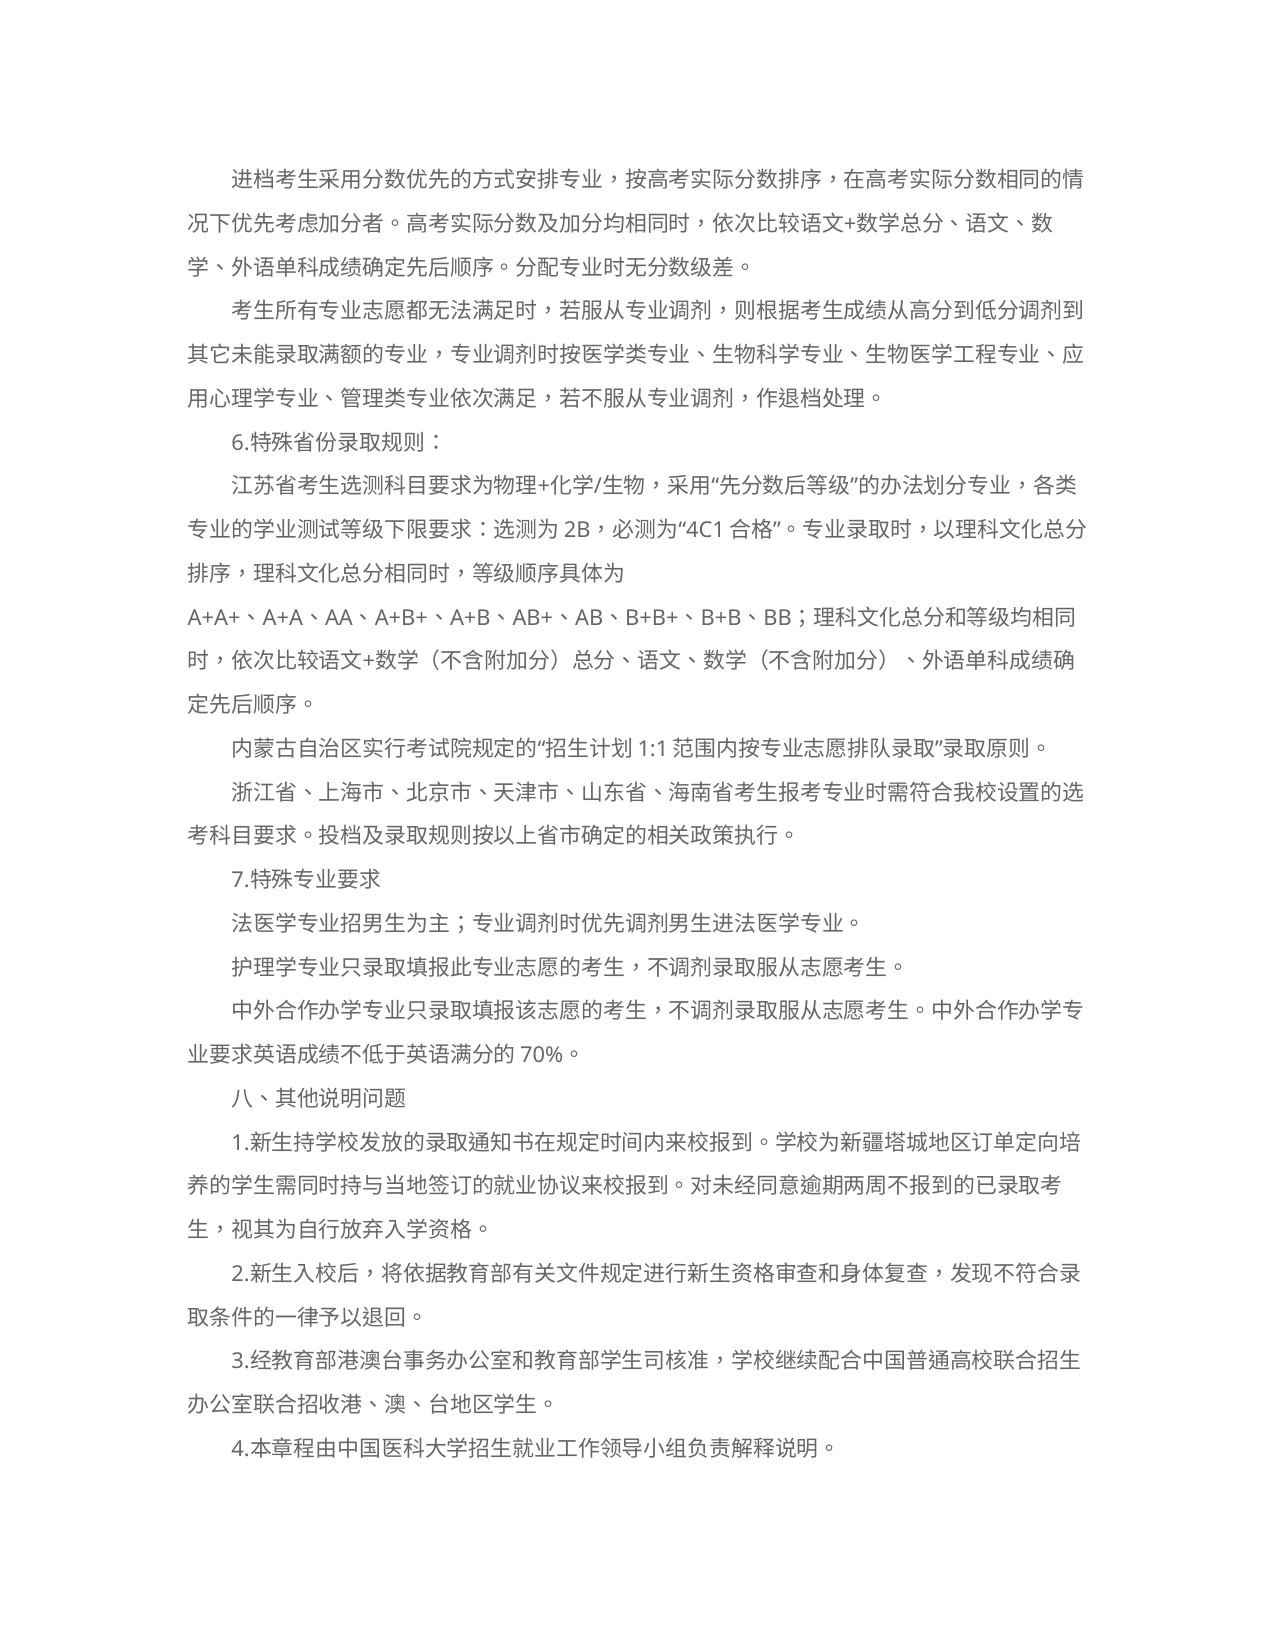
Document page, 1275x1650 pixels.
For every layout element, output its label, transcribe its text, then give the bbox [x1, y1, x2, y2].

text 4.本章程由中国医科大学招生就业工作领导小组负责解释说明。 [187, 1419, 1087, 1462]
text 江苏省考生选测科目要求为物理+化学/生物，采用“先分数后等级”的办法划分专业，各类专业的学业测试等级下限要求：选测为2B，必测为“4C1合格”。专业录取时，以理科文化总分排序，理科文化总分相同时，等级顺序具体为A+A+、A+A、AA、A+B+、A+B、AB+、AB、B+B+、B+B、BB；理科文化总分和等级均相同时，依次比较语文+数学（不含附加分）总分、语文、数学（不含附加分）、外语单科成绩确定先后顺序。 [187, 456, 1087, 719]
text 八、其他说明问题 [187, 1069, 1087, 1112]
text 内蒙古自治区实行考试院规定的“招生计划1:1范围内按专业志愿排队录取”录取原则。 [187, 719, 1087, 762]
text 护理学专业只录取填报此专业志愿的考生，不调剂录取服从志愿考生。 [187, 937, 1087, 981]
text 7.特殊专业要求 [187, 850, 1087, 894]
text 法医学专业招男生为主；专业调剂时优先调剂男生进法医学专业。 [187, 894, 1087, 937]
text 进档考生采用分数优先的方式安排专业，按高考实际分数排序，在高考实际分数相同的情况下优先考虑加分者。高考实际分数及加分均相同时，依次比较语文+数学总分、语文、数学、外语单科成绩确定先后顺序。分配专业时无分数级差。 [187, 150, 1087, 281]
text 中外合作办学专业只录取填报该志愿的考生，不调剂录取服从志愿考生。中外合作办学专业要求英语成绩不低于英语满分的70%。 [187, 981, 1087, 1069]
text 考生所有专业志愿都无法满足时，若服从专业调剂，则根据考生成绩从高分到低分调剂到其它未能录取满额的专业，专业调剂时按医学类专业、生物科学专业、生物医学工程专业、应用心理学专业、管理类专业依次满足，若不服从专业调剂，作退档处理。 [187, 281, 1087, 412]
text 1.新生持学校发放的录取通知书在规定时间内来校报到。学校为新疆塔城地区订单定向培养的学生需同时持与当地签订的就业协议来校报到。对未经同意逾期两周不报到的已录取考生，视其为自行放弃入学资格。 [187, 1112, 1087, 1244]
text 6.特殊省份录取规则： [187, 412, 1087, 456]
text 浙江省、上海市、北京市、天津市、山东省、海南省考生报考专业时需符合我校设置的选考科目要求。投档及录取规则按以上省市确定的相关政策执行。 [187, 762, 1087, 850]
text 2.新生入校后，将依据教育部有关文件规定进行新生资格审查和身体复查，发现不符合录取条件的一律予以退回。 [187, 1244, 1087, 1331]
text 3.经教育部港澳台事务办公室和教育部学生司核准，学校继续配合中国普通高校联合招生办公室联合招收港、澳、台地区学生。 [187, 1331, 1087, 1419]
